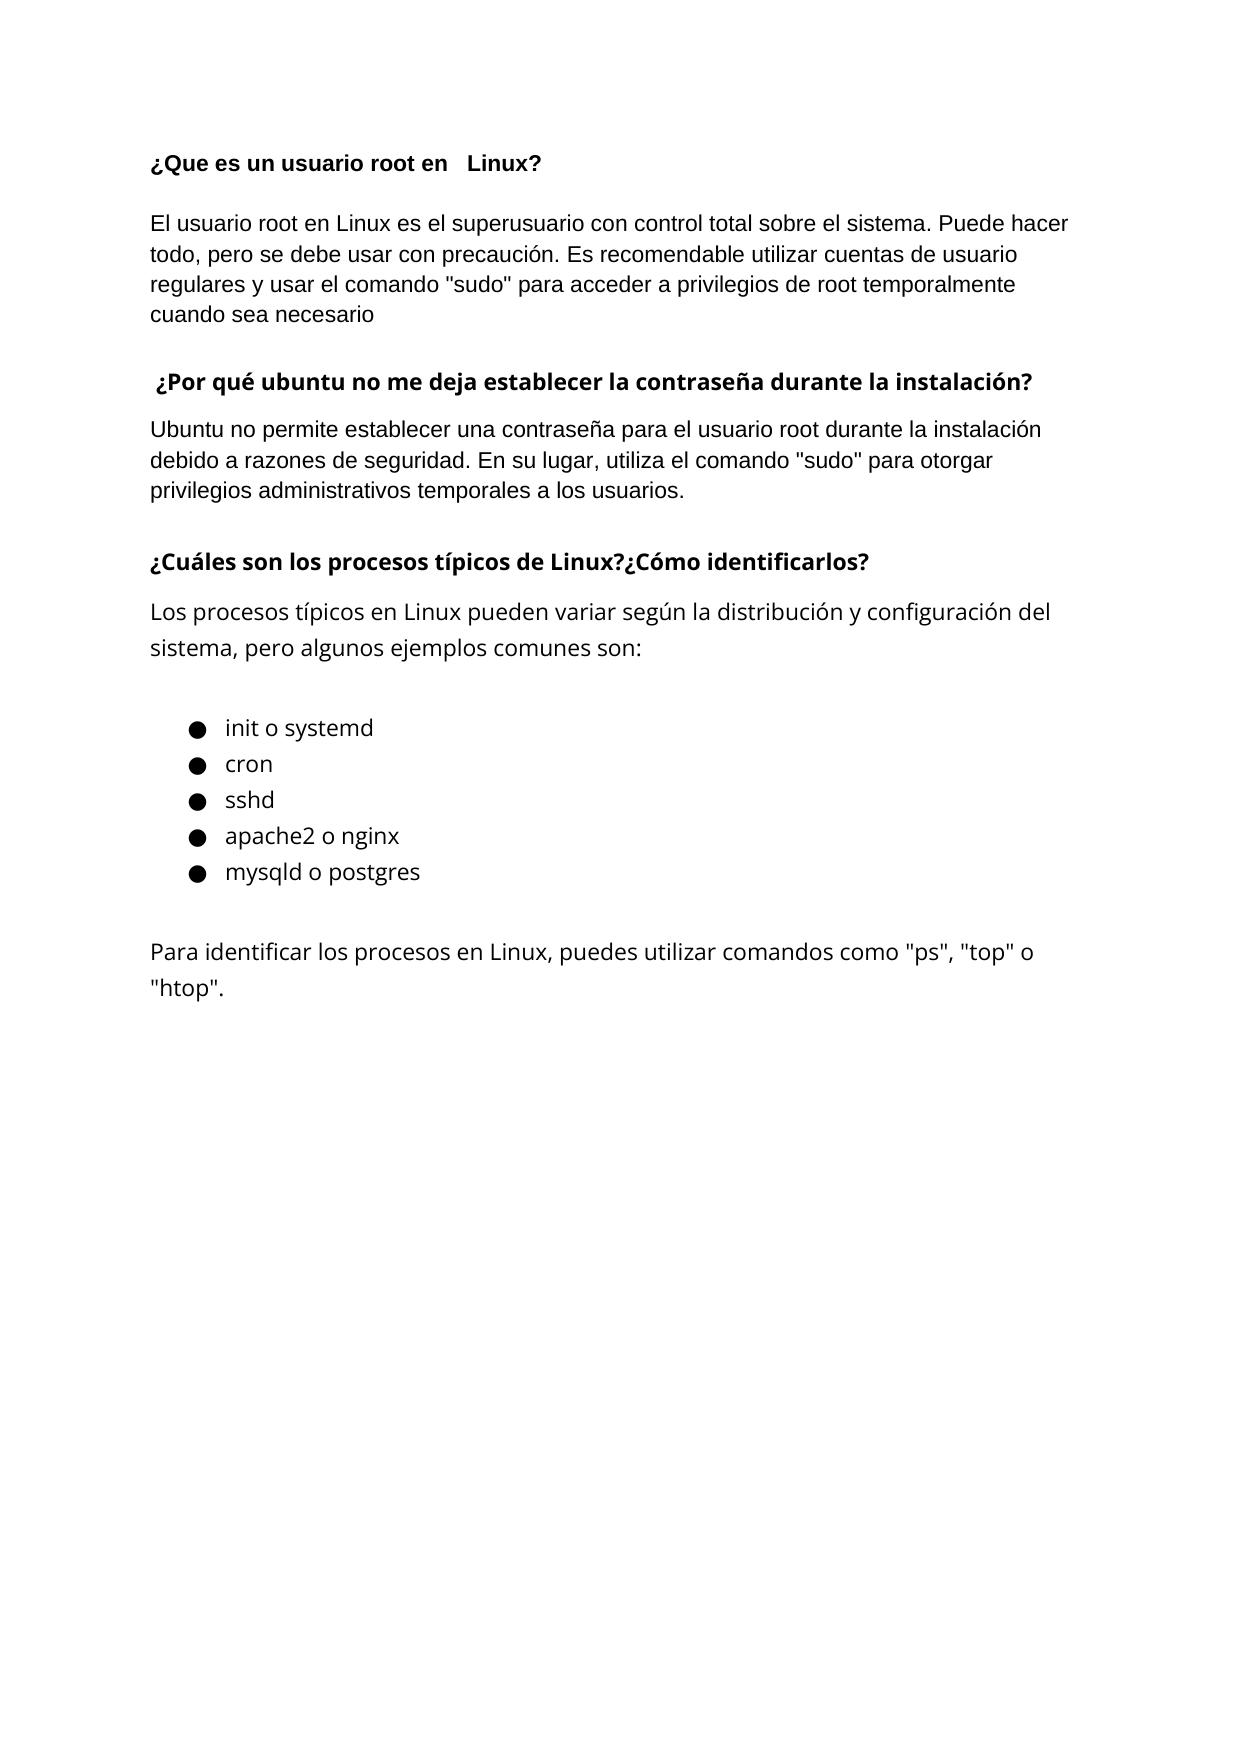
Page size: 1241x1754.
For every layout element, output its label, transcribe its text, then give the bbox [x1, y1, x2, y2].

list apache2 o nginx [187, 820, 1090, 851]
text ¿Por qué ubuntu no me deja establecer la contraseña durante la instalación? [150, 366, 1090, 397]
text ¿Que es un usuario root en Linux? [150, 150, 1090, 176]
list sshd [187, 784, 1090, 815]
text ¿Cuáles son los procesos típicos de Linux?¿Cómo identificarlos? [150, 545, 1090, 577]
list cron [187, 748, 1090, 779]
text Para identificar los procesos en Linux, puedes utilizar comandos como "ps", "top" o "htop". [150, 936, 1090, 1003]
list mysqld o postgres [187, 856, 1090, 887]
text Ubuntu no permite establecer una contraseña para el usuario root durante la instalación debido a razones de seguridad. En su lugar, utiliza el comando "sudo" para otorgar privilegios administrativos temporales a los usuarios. [150, 416, 1090, 503]
text Los procesos típicos en Linux pueden variar según la distribución y configuración del sistema, pero algunos ejemplos comunes son: [150, 596, 1090, 663]
list init o systemd [187, 712, 1090, 743]
text El usuario root en Linux es el superusuario con control total sobre el sistema. Puede hacer todo, pero se debe usar con precaución. Es recomendable utilizar cuentas de usuario regulares y usar el comando "sudo" para acceder a privilegios de root temporalmente cuando sea necesario [150, 210, 1090, 327]
